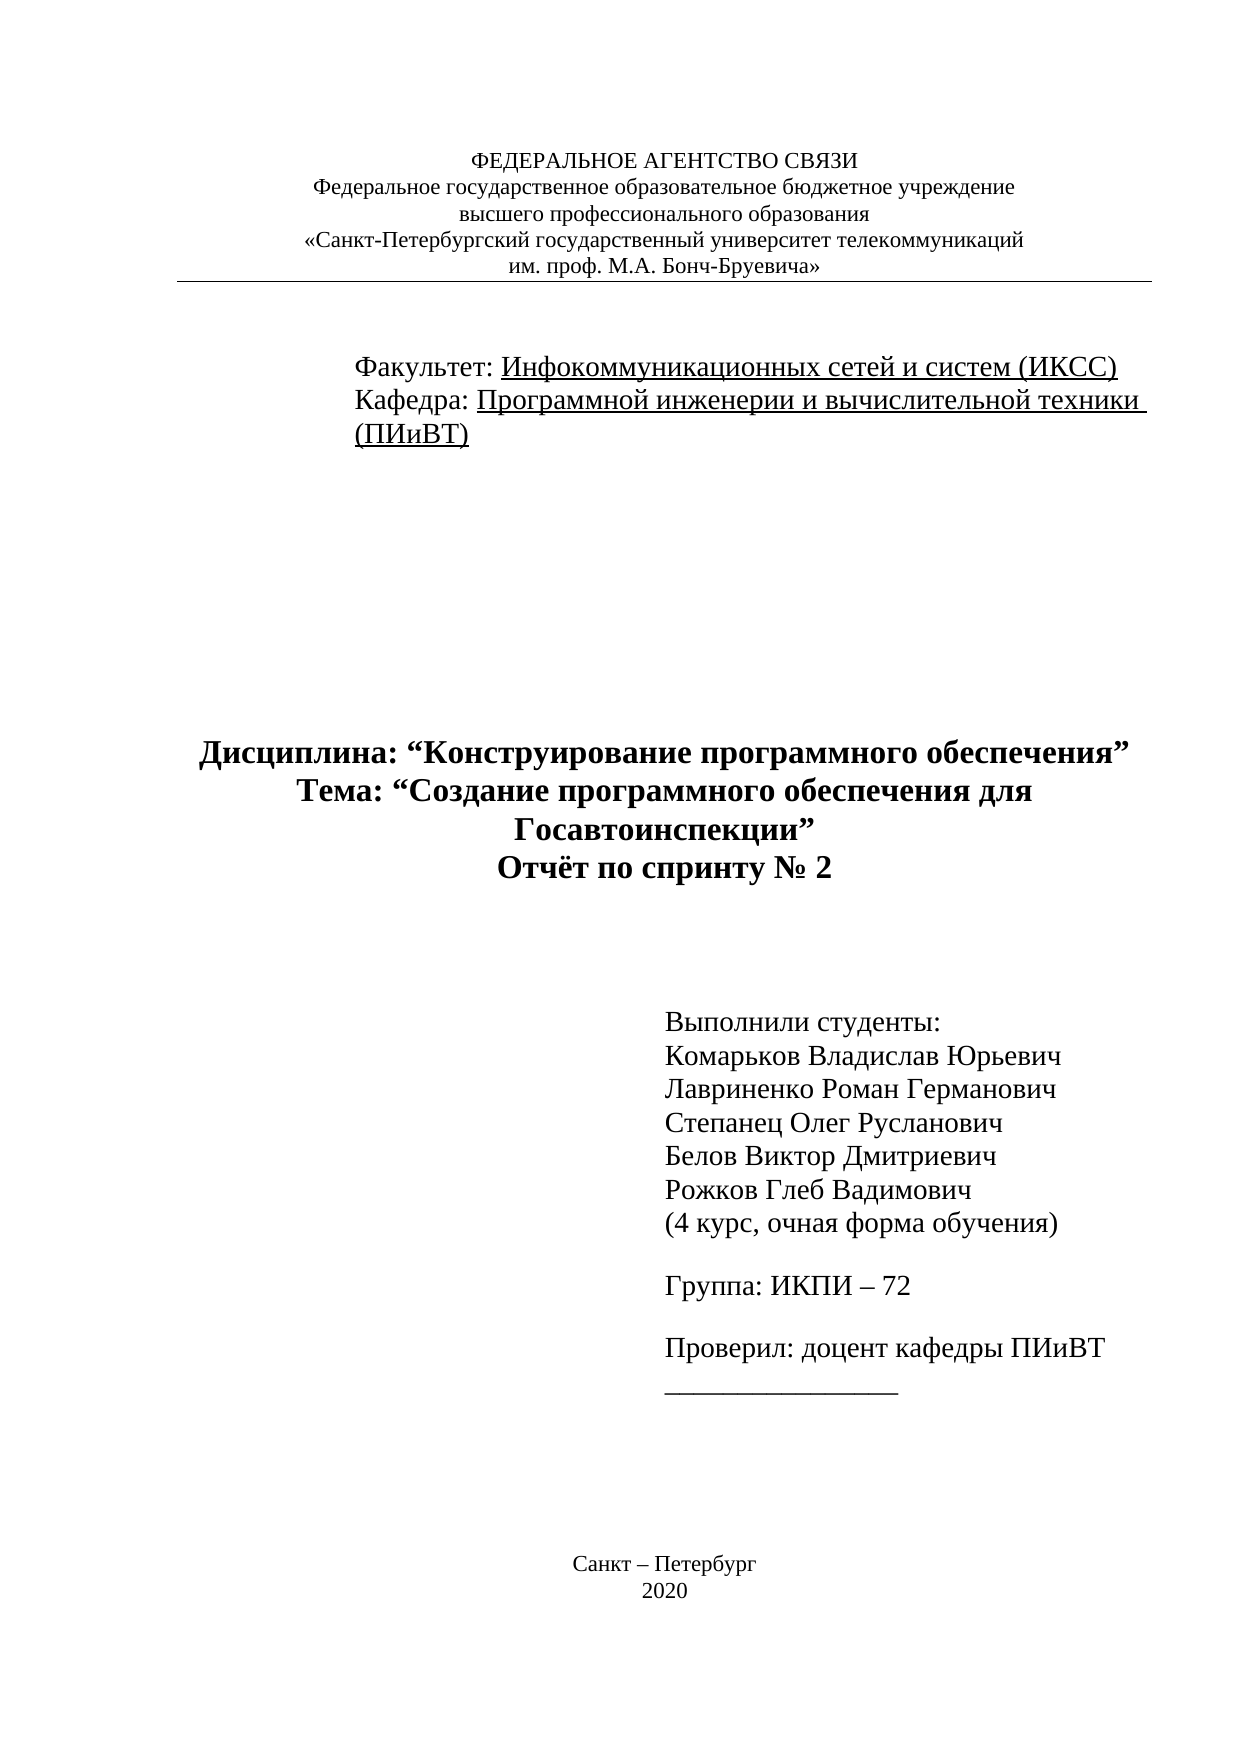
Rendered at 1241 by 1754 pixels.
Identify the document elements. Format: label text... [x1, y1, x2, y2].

text Белов Виктор Дмитриевич [664, 1138, 1152, 1172]
text Степанец Олег Русланович [664, 1105, 1152, 1138]
text 2020 [177, 1577, 1152, 1603]
text Дисциплина: “Конструирование программного обеспечения” [177, 732, 1152, 771]
text Факультет: Инфокоммуникационных сетей и систем (ИКСС) [354, 349, 1152, 382]
text «Санкт-Петербургский государственный университет телекоммуникаций [177, 226, 1152, 252]
text Рожков Глеб Вадимович [664, 1172, 1152, 1206]
text Выполнили студенты: [664, 1004, 1152, 1038]
text высшего профессионального образования [177, 199, 1152, 226]
text Тема: “Создание программного обеспечения для Госавтоинспекции” [177, 771, 1152, 847]
text ФЕДЕРАЛЬНОЕ АГЕНТСТВО СВЯЗИ [177, 147, 1152, 173]
text Кафедра: Программной инженерии и вычислительной техники (ПИиВТ) [354, 382, 1152, 449]
text Санкт – Петербург [177, 1550, 1152, 1577]
text Комарьков Владислав Юрьевич [664, 1038, 1152, 1071]
text Группа: ИКПИ – 72 [664, 1268, 1152, 1330]
text Федеральное государственное образовательное бюджетное учреждение [177, 173, 1152, 199]
text Проверил: доцент кафедры ПИиВТ ________________ [664, 1330, 1152, 1397]
text Лавриненко Роман Германович [664, 1071, 1152, 1105]
text (4 курс, очная форма обучения) [664, 1206, 1152, 1268]
text им. проф. М.А. Бонч-Бруевича» [177, 252, 1152, 281]
text Отчёт по спринту № 2 [177, 847, 1152, 886]
